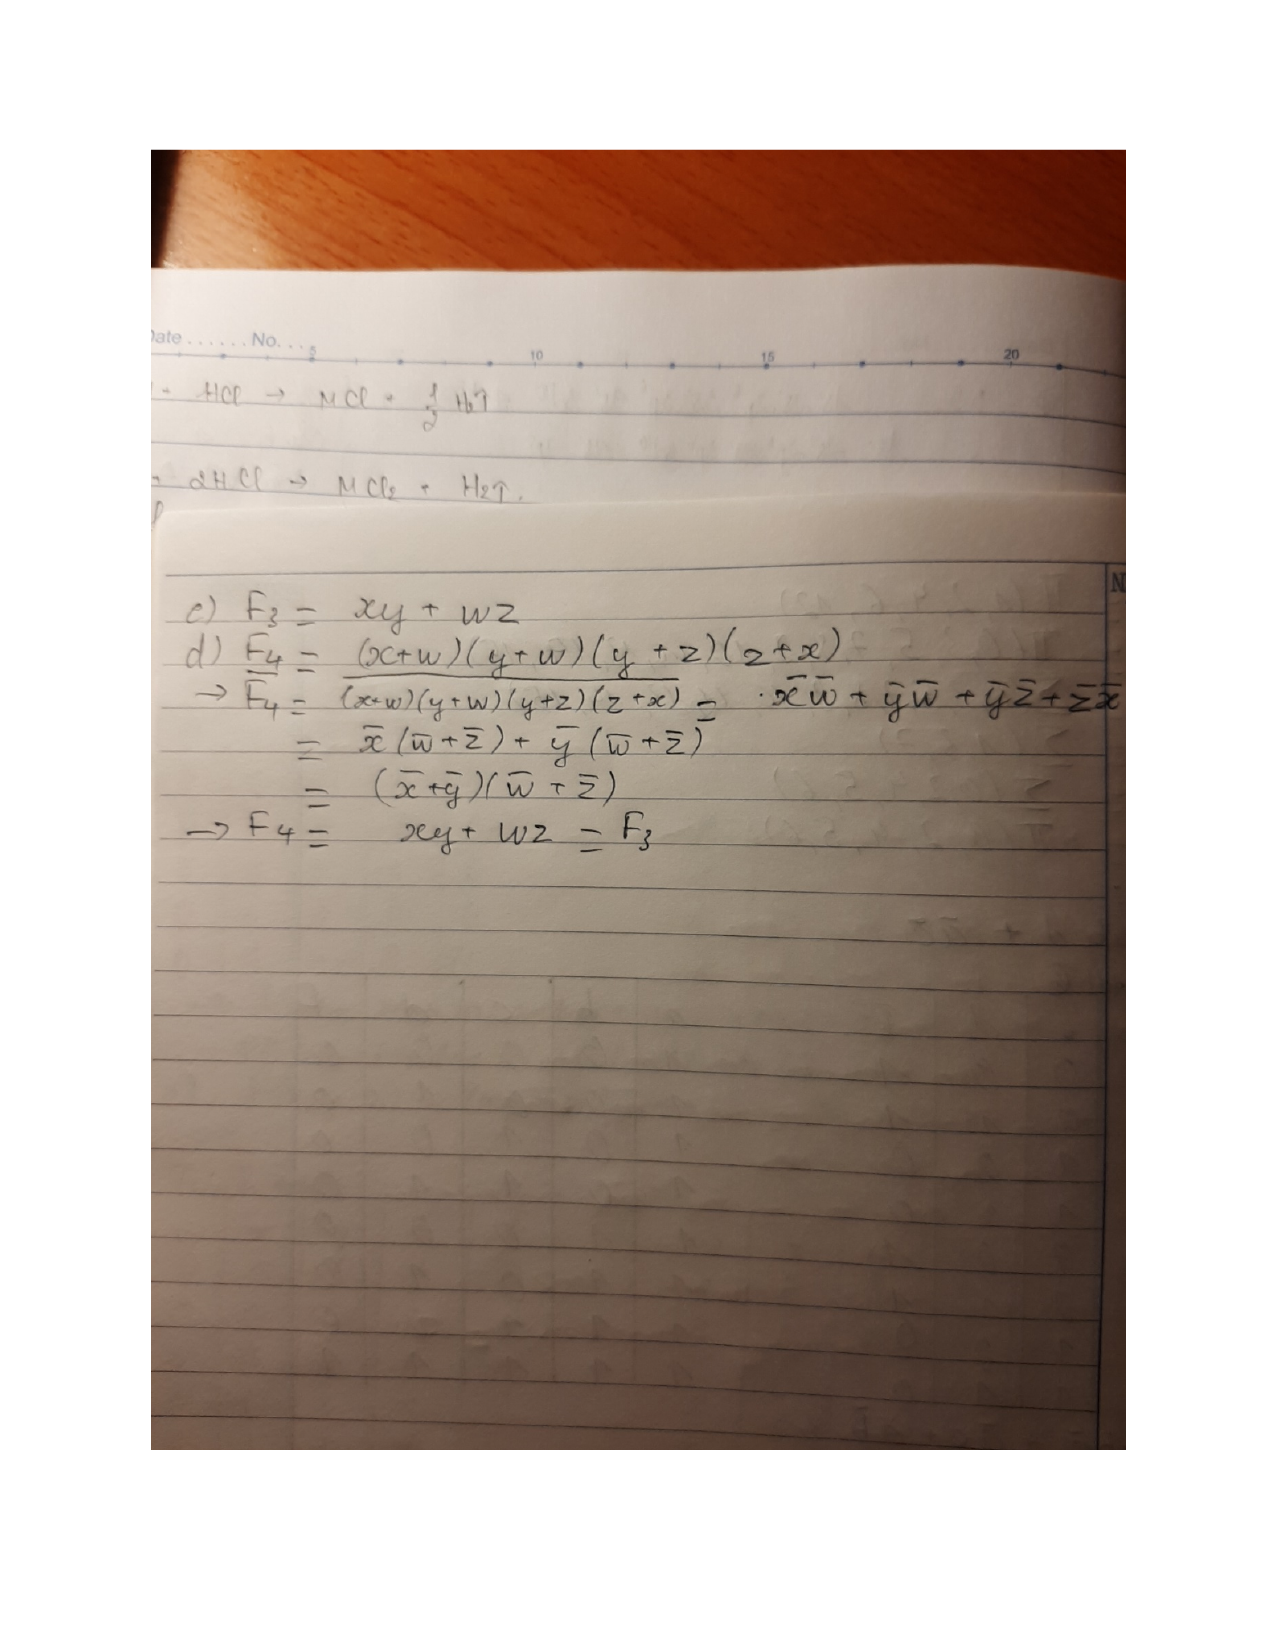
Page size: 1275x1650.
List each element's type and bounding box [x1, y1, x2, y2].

picture [152, 151, 1126, 1448]
